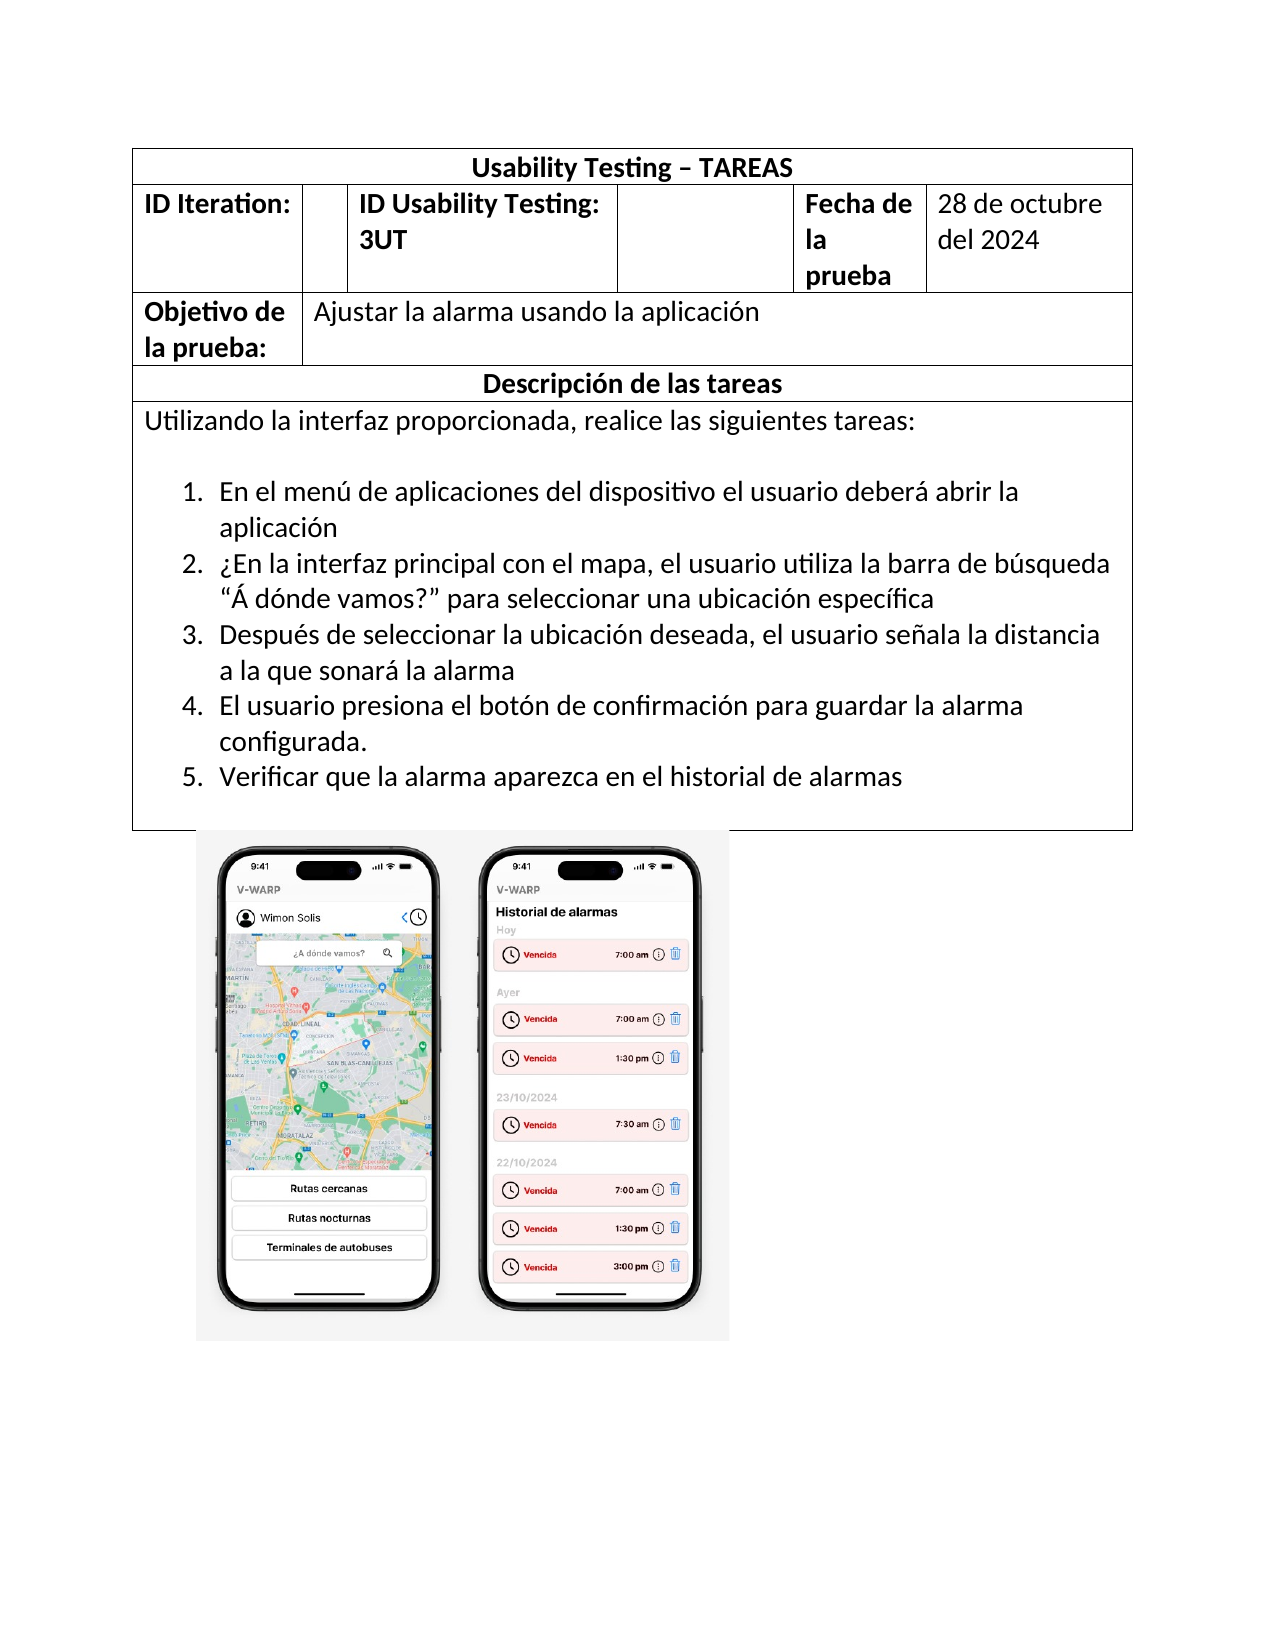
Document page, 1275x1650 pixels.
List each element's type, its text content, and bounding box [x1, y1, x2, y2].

table_cell Utilizando la interfaz proporcionada, realice las siguientes tareas: En el menú de aplicaciones del dispositivo el usuario deberá abrir la aplicación ¿En la interfaz principal con el mapa, el usuario utiliza la barra de búsqueda “Á dónde vamos?” para seleccionar una ubicación específica Después de seleccionar la ubicación deseada, el usuario señala la distancia a la que sonará la alarma El usuario presiona el botón de confirmación para guardar la alarma configurada. Verificar que la alarma aparezca en el historial de alarmas [133, 402, 1132, 830]
table_cell 28 de octubre del 2024 [927, 185, 1132, 292]
table_cell Objetivo de la prueba: [133, 293, 302, 364]
table_cell [303, 185, 347, 292]
table_cell Descripción de las tareas [133, 366, 1132, 401]
table_cell Ajustar la alarma usando la aplicación [303, 293, 1132, 364]
table_header Usability Testing – TAREAS [133, 149, 1132, 184]
table_cell Fecha de la prueba [794, 185, 926, 292]
table_cell ID Iteration: [133, 185, 302, 292]
table_cell ID Usability Testing: 3UT [348, 185, 617, 292]
table_cell [618, 185, 793, 292]
